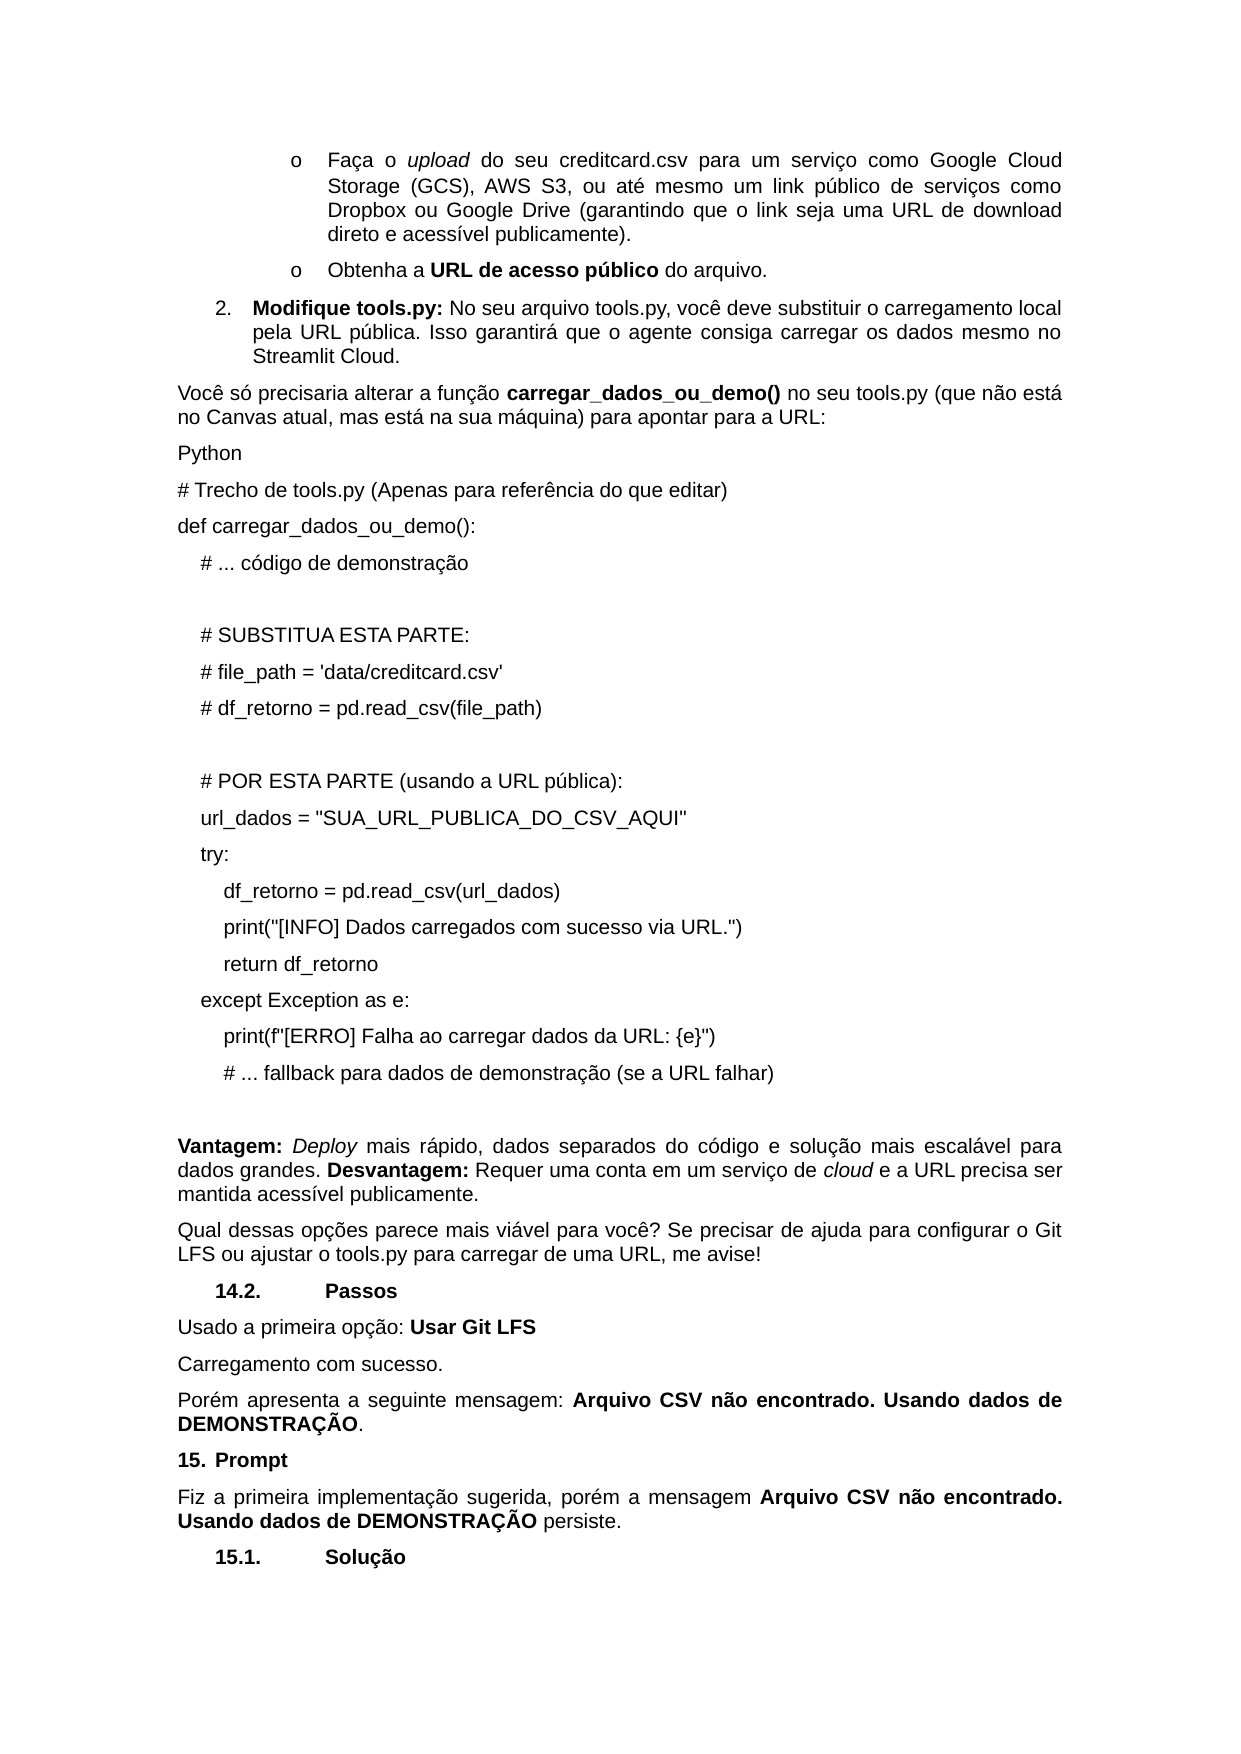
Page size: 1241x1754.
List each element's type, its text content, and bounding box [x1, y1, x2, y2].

text except Exception as e: [177, 988, 1063, 1012]
text Você só precisaria alterar a função carregar_dados_ou_demo() no seu tools.py (que não está no Canvas atual, mas está na sua máquina) para apontar para a URL: [177, 381, 1063, 428]
text print("[INFO] Dados carregados com sucesso via URL.") [177, 915, 1063, 939]
text # ... fallback para dados de demonstração (se a URL falhar) [177, 1061, 1063, 1085]
text return df_retorno [177, 951, 1063, 975]
text # df_retorno = pd.read_csv(file_path) [177, 696, 1063, 720]
text Fiz a primeira implementação sugerida, porém a mensagem Arquivo CSV não encontrado. Usando dados de DEMONSTRAÇÃO persiste. [177, 1485, 1063, 1533]
text # file_path = 'data/creditcard.csv' [177, 660, 1063, 684]
text def carregar_dados_ou_demo(): [177, 514, 1063, 538]
list Solução [215, 1545, 1063, 1569]
list Prompt [177, 1448, 1063, 1472]
text # ... código de demonstração [177, 550, 1063, 574]
text # Trecho de tools.py (Apenas para referência do que editar) [177, 477, 1063, 501]
list Modifique tools.py: No seu arquivo tools.py, você deve substituir o carregamento local pela URL pública. Isso garantirá que o agente consiga carregar os dados mesmo no Streamlit Cloud. [215, 296, 1063, 368]
list Faça o upload do seu creditcard.csv para um serviço como Google Cloud Storage (GCS), AWS S3, ou até mesmo um link público de serviços como Dropbox ou Google Drive (garantindo que o link seja uma URL de download direto e acessível publicamente). [290, 148, 1063, 245]
text # SUBSTITUA ESTA PARTE: [177, 623, 1063, 647]
text Carregamento com sucesso. [177, 1351, 1063, 1375]
text Vantagem: Deploy mais rápido, dados separados do código e solução mais escalável para dados grandes. Desvantagem: Requer uma conta em um serviço de cloud e a URL precisa ser mantida acessível publicamente. [177, 1134, 1063, 1206]
text # POR ESTA PARTE (usando a URL pública): [177, 769, 1063, 793]
text url_dados = "SUA_URL_PUBLICA_DO_CSV_AQUI" [177, 806, 1063, 829]
text Usado a primeira opção: Usar Git LFS [177, 1315, 1063, 1339]
text print(f"[ERRO] Falha ao carregar dados da URL: {e}") [177, 1024, 1063, 1048]
text try: [177, 842, 1063, 866]
text Qual dessas opções parece mais viável para você? Se precisar de ajuda para configurar o Git LFS ou ajustar o tools.py para carregar de uma URL, me avise! [177, 1218, 1063, 1266]
text Porém apresenta a seguinte mensagem: Arquivo CSV não encontrado. Usando dados de DEMONSTRAÇÃO. [177, 1388, 1063, 1436]
list Obtenha a URL de acesso público do arquivo. [290, 258, 1063, 284]
text Python [177, 441, 1063, 465]
text df_retorno = pd.read_csv(url_dados) [177, 878, 1063, 902]
list Passos [215, 1278, 1063, 1302]
